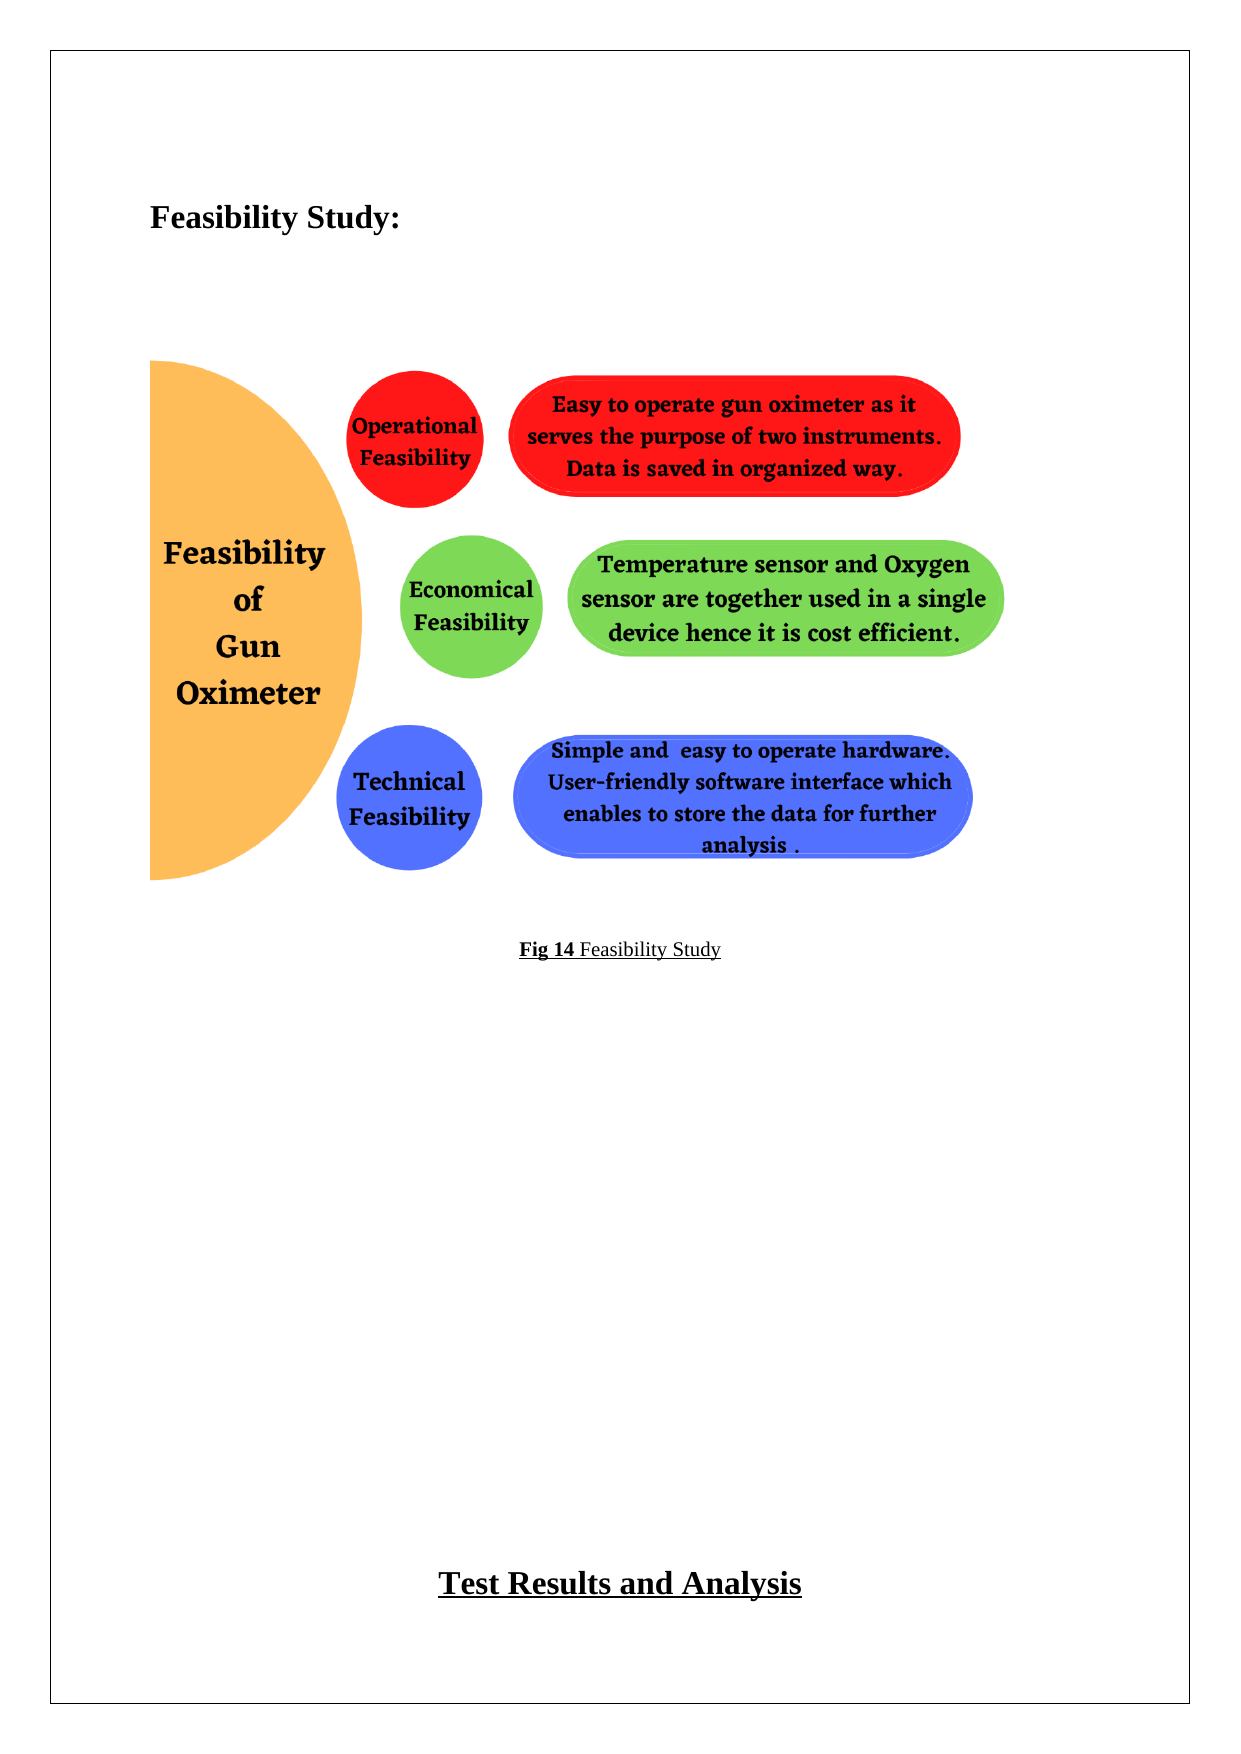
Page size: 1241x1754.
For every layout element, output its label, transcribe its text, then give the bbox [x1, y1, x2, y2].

text Fig 14 Feasibility Study [150, 937, 1090, 961]
text Test Results and Analysis [150, 1563, 1090, 1601]
text Feasibility Study: [150, 198, 1090, 236]
picture [150, 355, 1091, 885]
